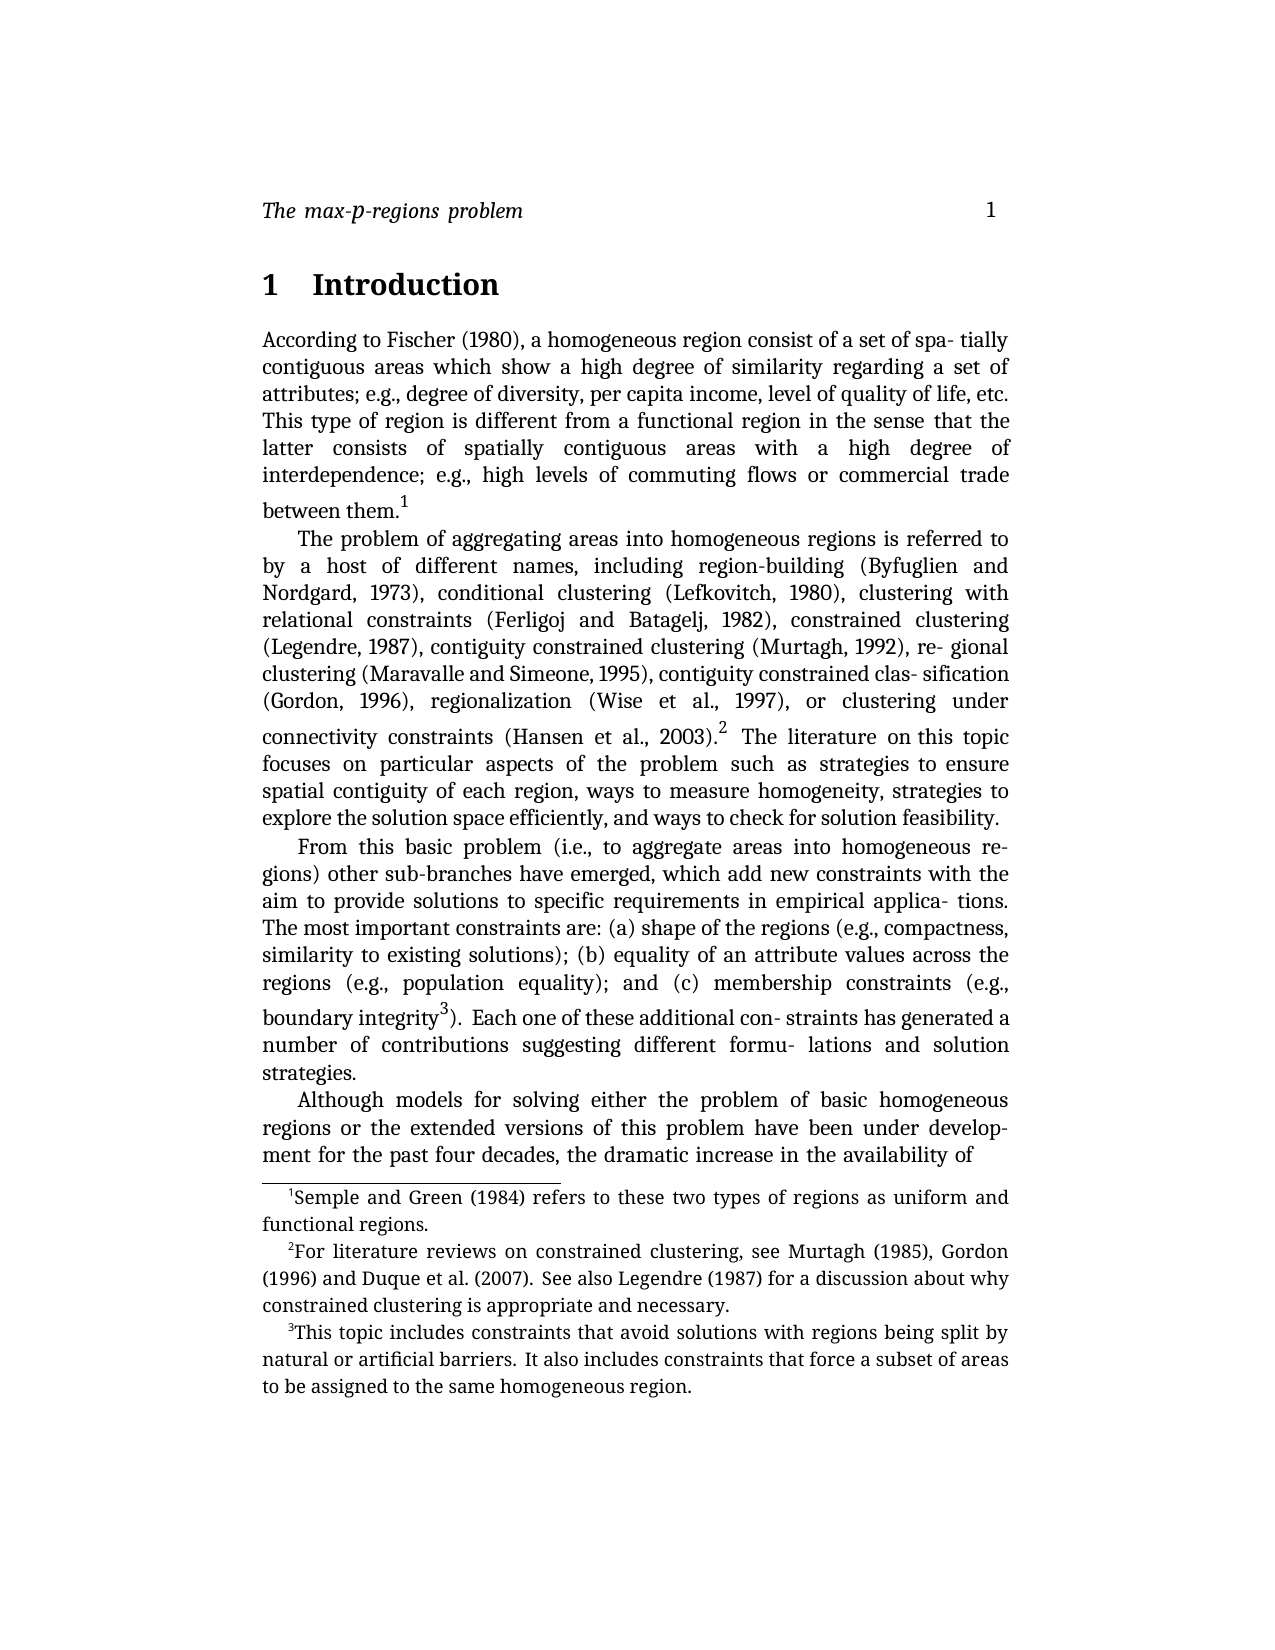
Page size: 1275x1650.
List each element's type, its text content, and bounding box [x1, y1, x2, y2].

subtitle Introduction [262, 264, 1096, 304]
text 3This topic includes constraints that avoid solutions with regions being split by natural or artificial barriers. It also includes constraints that force a subset of areas to be assigned to the same homogeneous region. [262, 1319, 1010, 1399]
text 1Semple and Green (1984) refers to these two types of regions as uniform and functional regions. [262, 1184, 1010, 1237]
text 2For literature reviews on constrained clustering, see Murtagh (1985), Gordon (1996) and Duque et al. (2007). See also Legendre (1987) for a discussion about why constrained clustering is appropriate and necessary. [262, 1238, 1010, 1318]
text According to Fischer (1980), a homogeneous region consist of a set of spa- tially contiguous areas which show a high degree of similarity regarding a set of attributes; e.g., degree of diversity, per capita income, level of quality of life, etc. This type of region is different from a functional region in the sense that the latter consists of spatially contiguous areas with a high degree of interdependence; e.g., high levels of commuting flows or commercial trade between them.1 [262, 327, 1010, 524]
text From this basic problem (i.e., to aggregate areas into homogeneous re- gions) other sub-branches have emerged, which add new constraints with the aim to provide solutions to specific requirements in empirical applica- tions. The most important constraints are: (a) shape of the regions (e.g., compactness, similarity to existing solutions); (b) equality of an attribute values across the regions (e.g., population equality); and (c) membership constraints (e.g., boundary integrity3). Each one of these additional con- straints has generated a number of contributions suggesting different formu- lations and solution strategies. [262, 834, 1010, 1086]
text The problem of aggregating areas into homogeneous regions is referred to by a host of different names, including region-building (Byfuglien and Nordgard, 1973), conditional clustering (Lefkovitch, 1980), clustering with relational constraints (Ferligoj and Batagelj, 1982), constrained clustering (Legendre, 1987), contiguity constrained clustering (Murtagh, 1992), re- gional clustering (Maravalle and Simeone, 1995), contiguity constrained clas- sification (Gordon, 1996), regionalization (Wise et al., 1997), or clustering under connectivity constraints (Hansen et al., 2003).2 The literature on this topic focuses on particular aspects of the problem such as strategies to ensure spatial contiguity of each region, ways to measure homogeneity, strategies to explore the solution space efficiently, and ways to check for solution feasibility. [262, 526, 1010, 832]
text Although models for solving either the problem of basic homogeneous regions or the extended versions of this problem have been under develop- ment for the past four decades, the dramatic increase in the availability of [262, 1087, 1010, 1169]
